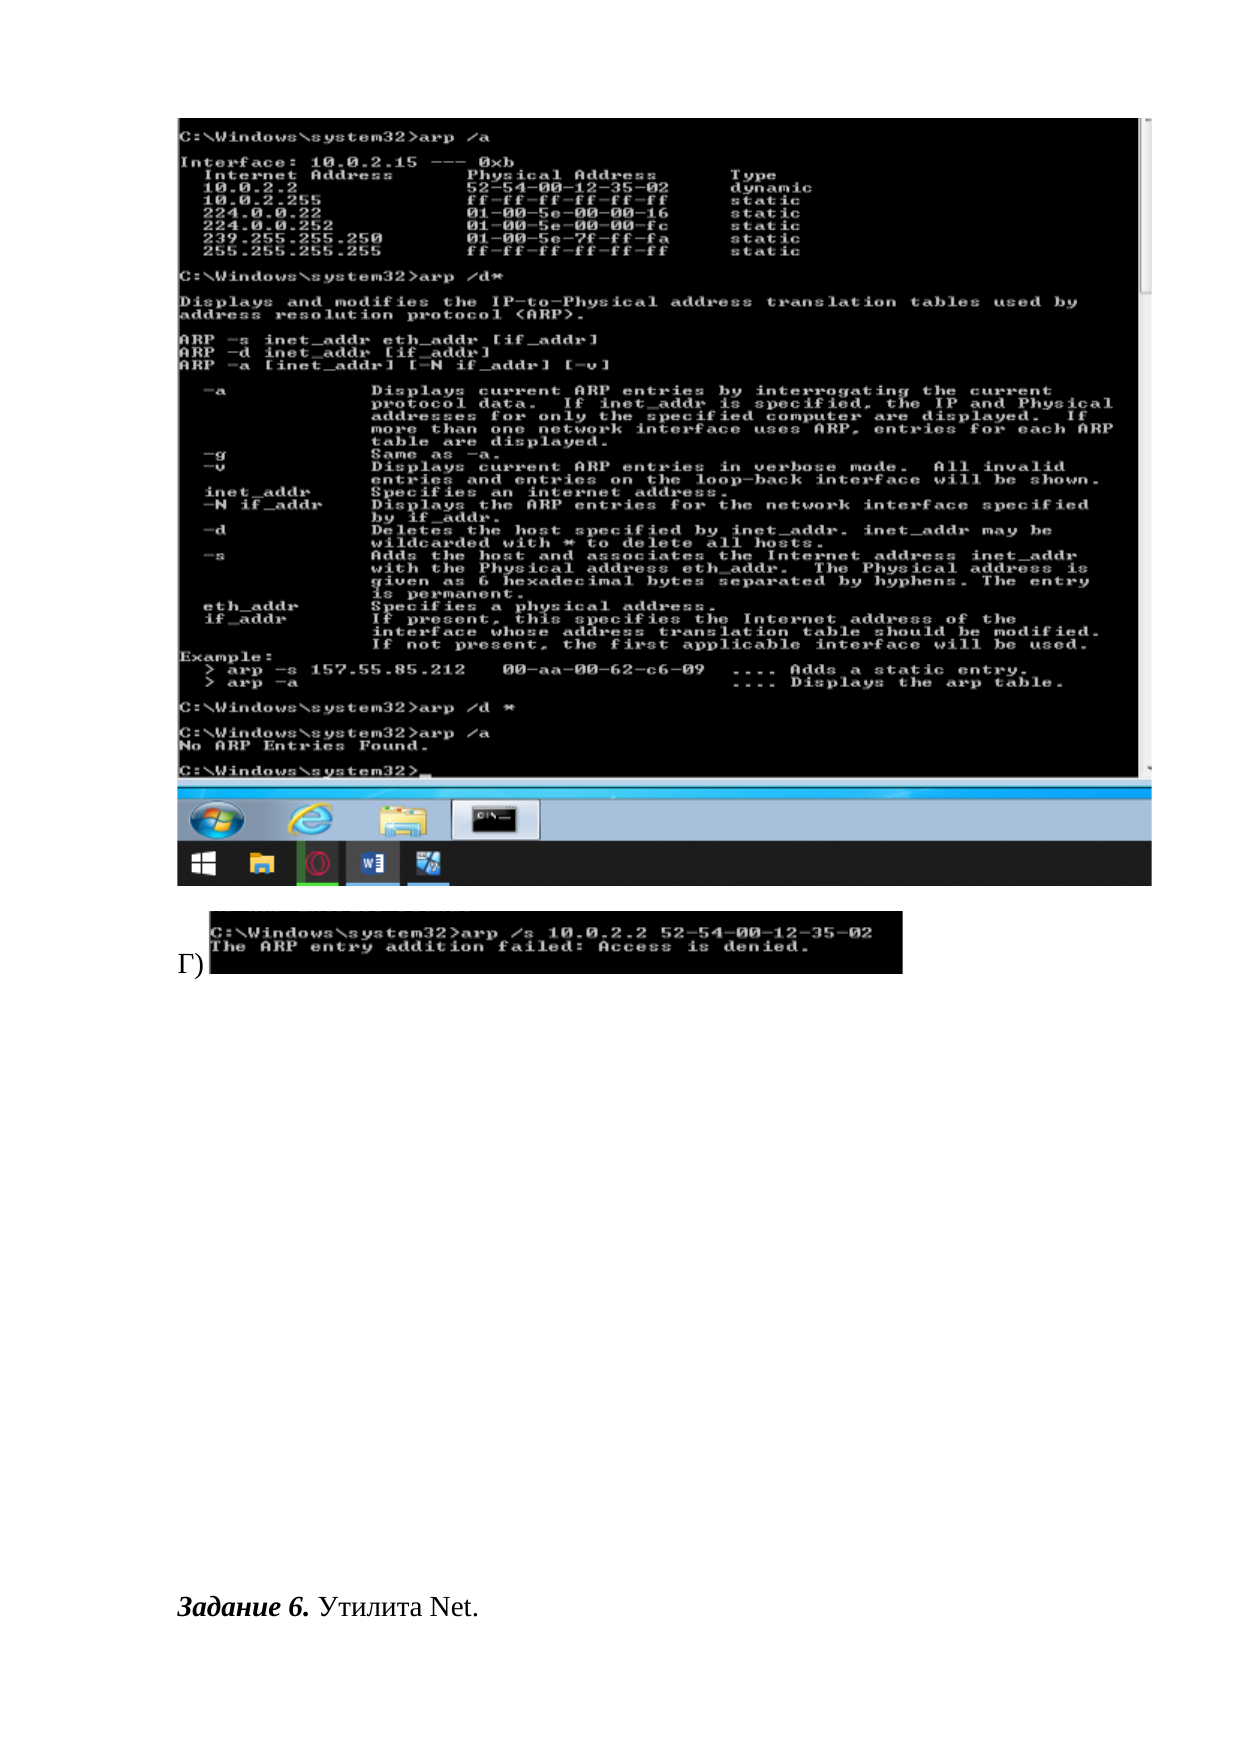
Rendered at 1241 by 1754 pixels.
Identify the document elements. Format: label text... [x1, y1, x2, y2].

picture [177, 118, 1152, 886]
picture [208, 911, 903, 974]
text Задание 6. Утилита Net. [177, 1589, 1152, 1622]
